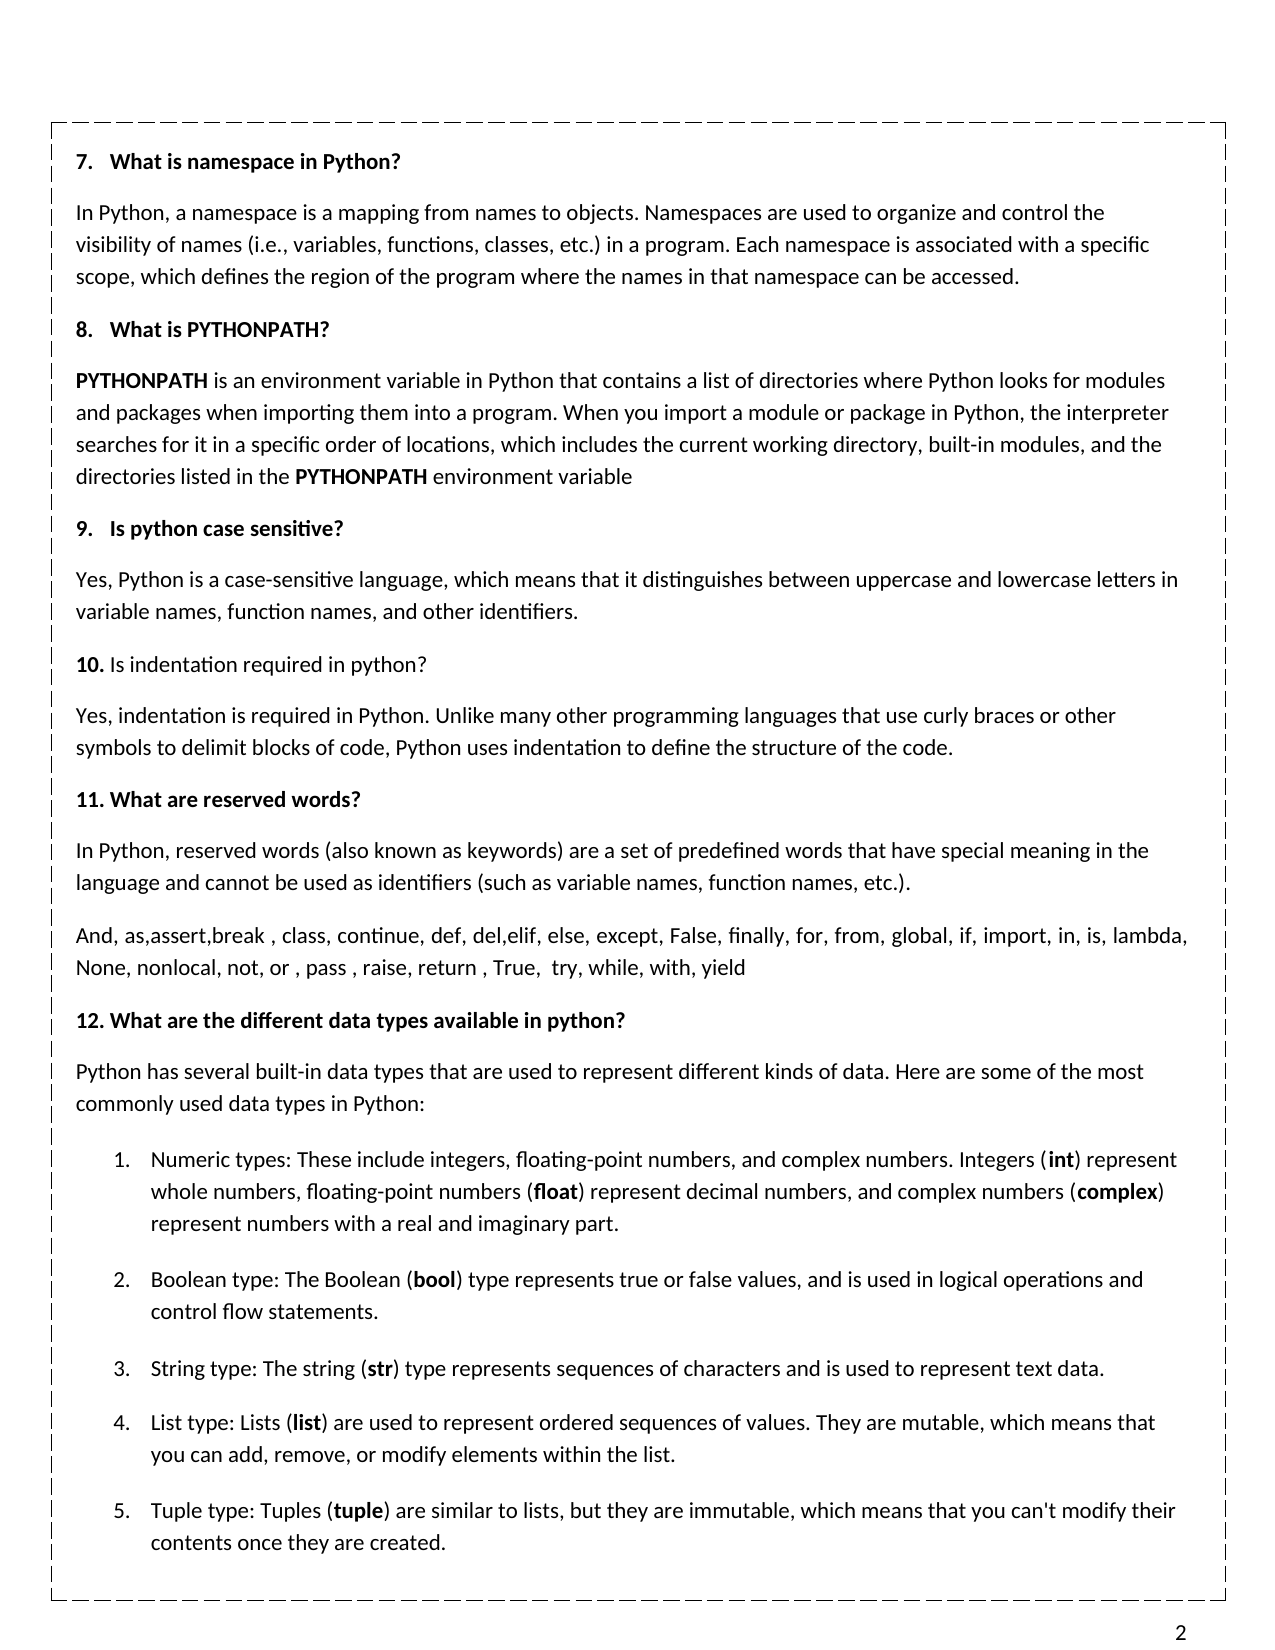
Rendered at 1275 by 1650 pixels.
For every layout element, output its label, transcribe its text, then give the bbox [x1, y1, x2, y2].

table_header What is namespace in Python? In Python, a namespace is a mapping from names to objects. Namespaces are used to organize and control the visibility of names (i.e., variables, functions, classes, etc.) in a program. Each namespace is associated with a specific scope, which defines the region of the program where the names in that namespace can be accessed. What is PYTHONPATH? PYTHONPATH is an environment variable in Python that contains a list of directories where Python looks for modules and packages when importing them into a program. When you import a module or package in Python, the interpreter searches for it in a specific order of locations, which includes the current working directory, built-in modules, and the directories listed in the PYTHONPATH environment variable Is python case sensitive? Yes, Python is a case-sensitive language, which means that it distinguishes between uppercase and lowercase letters in variable names, function names, and other identifiers. Is indentation required in python? Yes, indentation is required in Python. Unlike many other programming languages that use curly braces or other symbols to delimit blocks of code, Python uses indentation to define the structure of the code. What are reserved words? In Python, reserved words (also known as keywords) are a set of predefined words that have special meaning in the language and cannot be used as identifiers (such as variable names, function names, etc.). And, as,assert,break , class, continue, def, del,elif, else, except, False, finally, for, from, global, if, import, in, is, lambda, None, nonlocal, not, or , pass , raise, return , True, try, while, with, yield What are the different data types available in python? Python has several built-in data types that are used to represent different kinds of data. Here are some of the most commonly used data types in Python: Numeric types: These include integers, floating-point numbers, and complex numbers. Integers (int) represent whole numbers, floating-point numbers (float) represent decimal numbers, and complex numbers (complex) represent numbers with a real and imaginary part. Boolean type: The Boolean (bool) type represents true or false values, and is used in logical operations and control flow statements. String type: The string (str) type represents sequences of characters and is used to represent text data. List type: Lists (list) are used to represent ordered sequences of values. They are mutable, which means that you can add, remove, or modify elements within the list. Tuple type: Tuples (tuple) are similar to lists, but they are immutable, which means that you can't modify their contents once they are created. 2 [51, 122, 1226, 1600]
